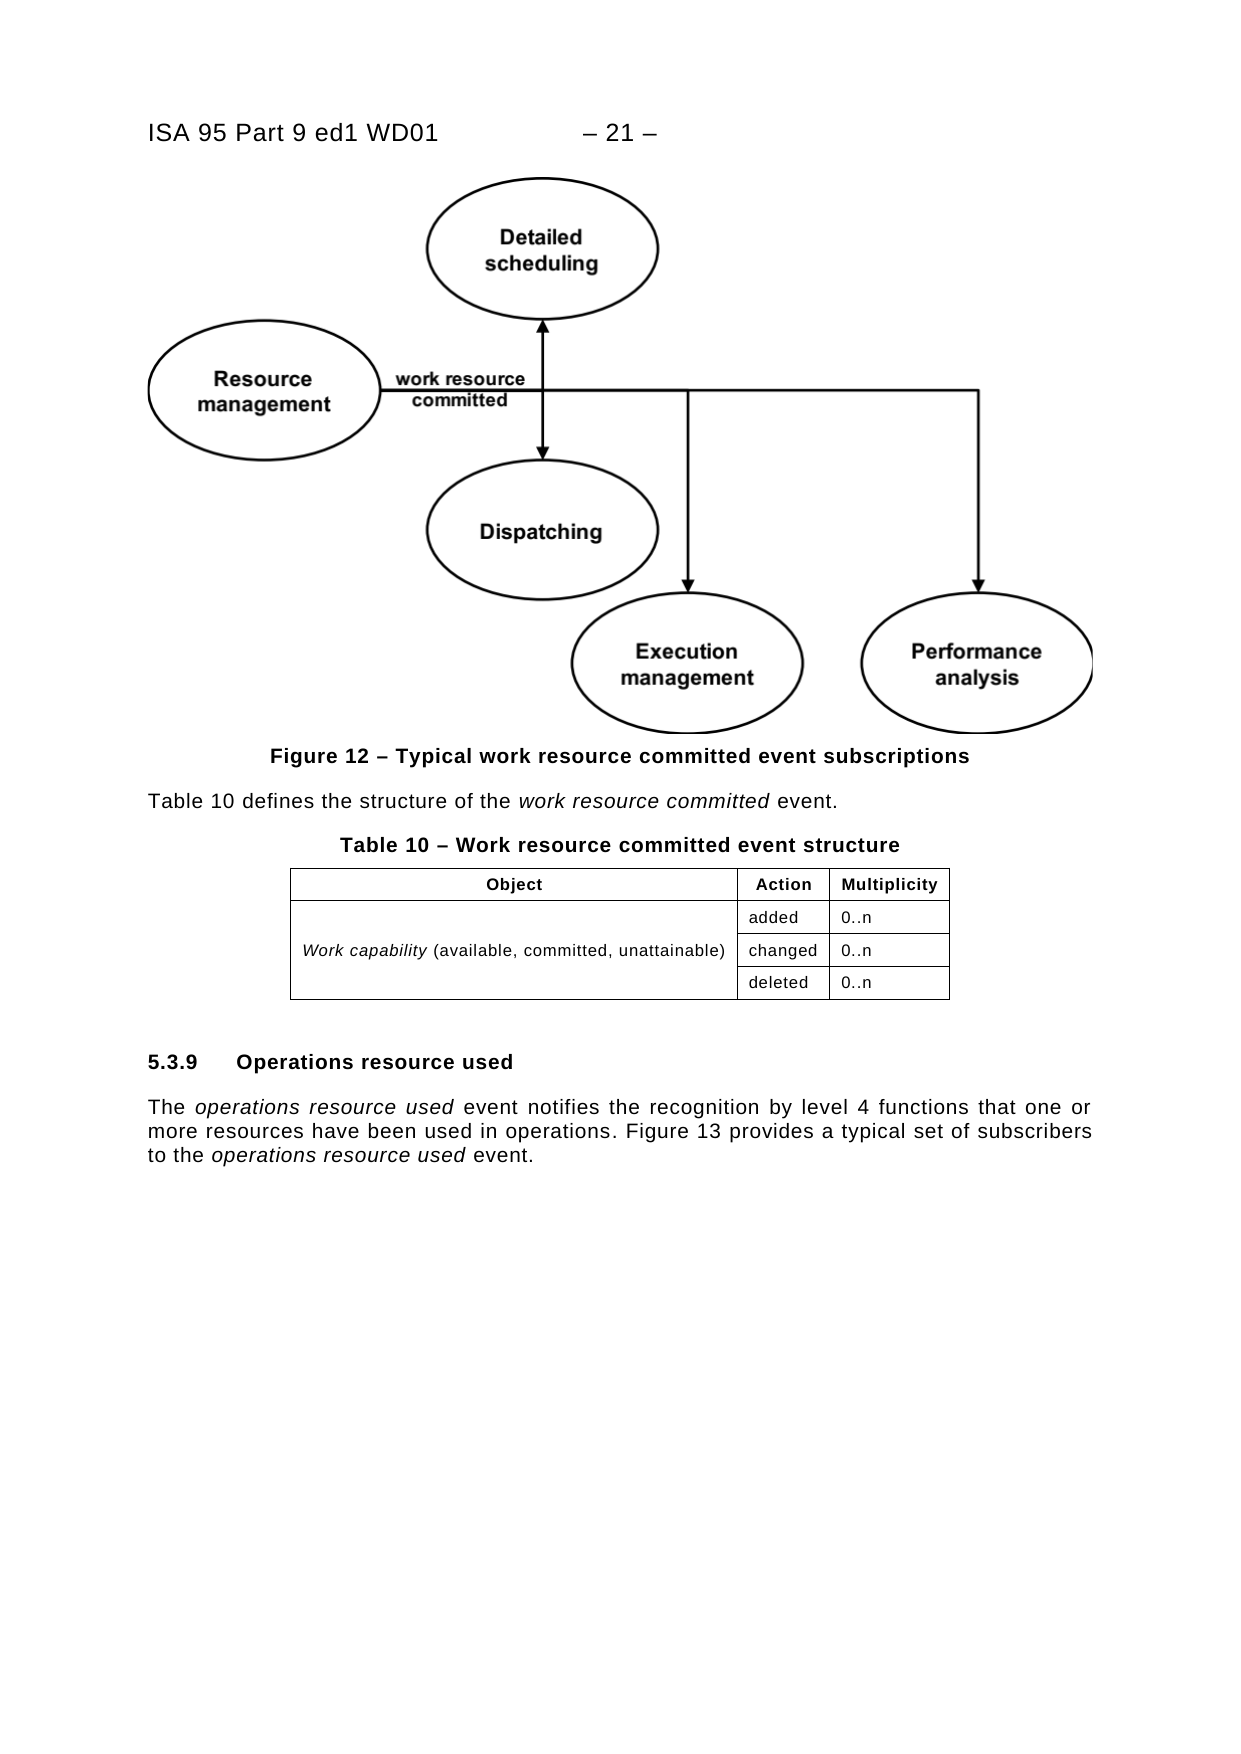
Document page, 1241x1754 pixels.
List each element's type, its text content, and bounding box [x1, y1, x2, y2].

table_cell 0..n [830, 967, 949, 998]
text Table 10 defines the structure of the work resource committed event. [148, 788, 1093, 812]
title Table 10 – Work resource committed event structure [148, 833, 1093, 857]
table_cell 0..n [830, 901, 949, 933]
table_header Object [291, 869, 737, 900]
table_cell added [738, 901, 829, 933]
table_cell changed [738, 934, 829, 966]
table_cell deleted [738, 967, 829, 998]
table_cell Work capability (available, committed, unattainable) [291, 901, 737, 998]
subtitle Operations resource used [148, 1050, 1093, 1074]
text The operations resource used event notifies the recognition by level 4 functions that one or more resources have been used in operations. Figure 13 provides a typical set of subscribers to the operations resource used event. [148, 1095, 1093, 1167]
table_header Action [738, 869, 829, 900]
table_cell 0..n [830, 934, 949, 966]
table_header Multiplicity [830, 869, 949, 900]
title Figure 12 – Typical work resource committed event subscriptions [148, 744, 1093, 768]
